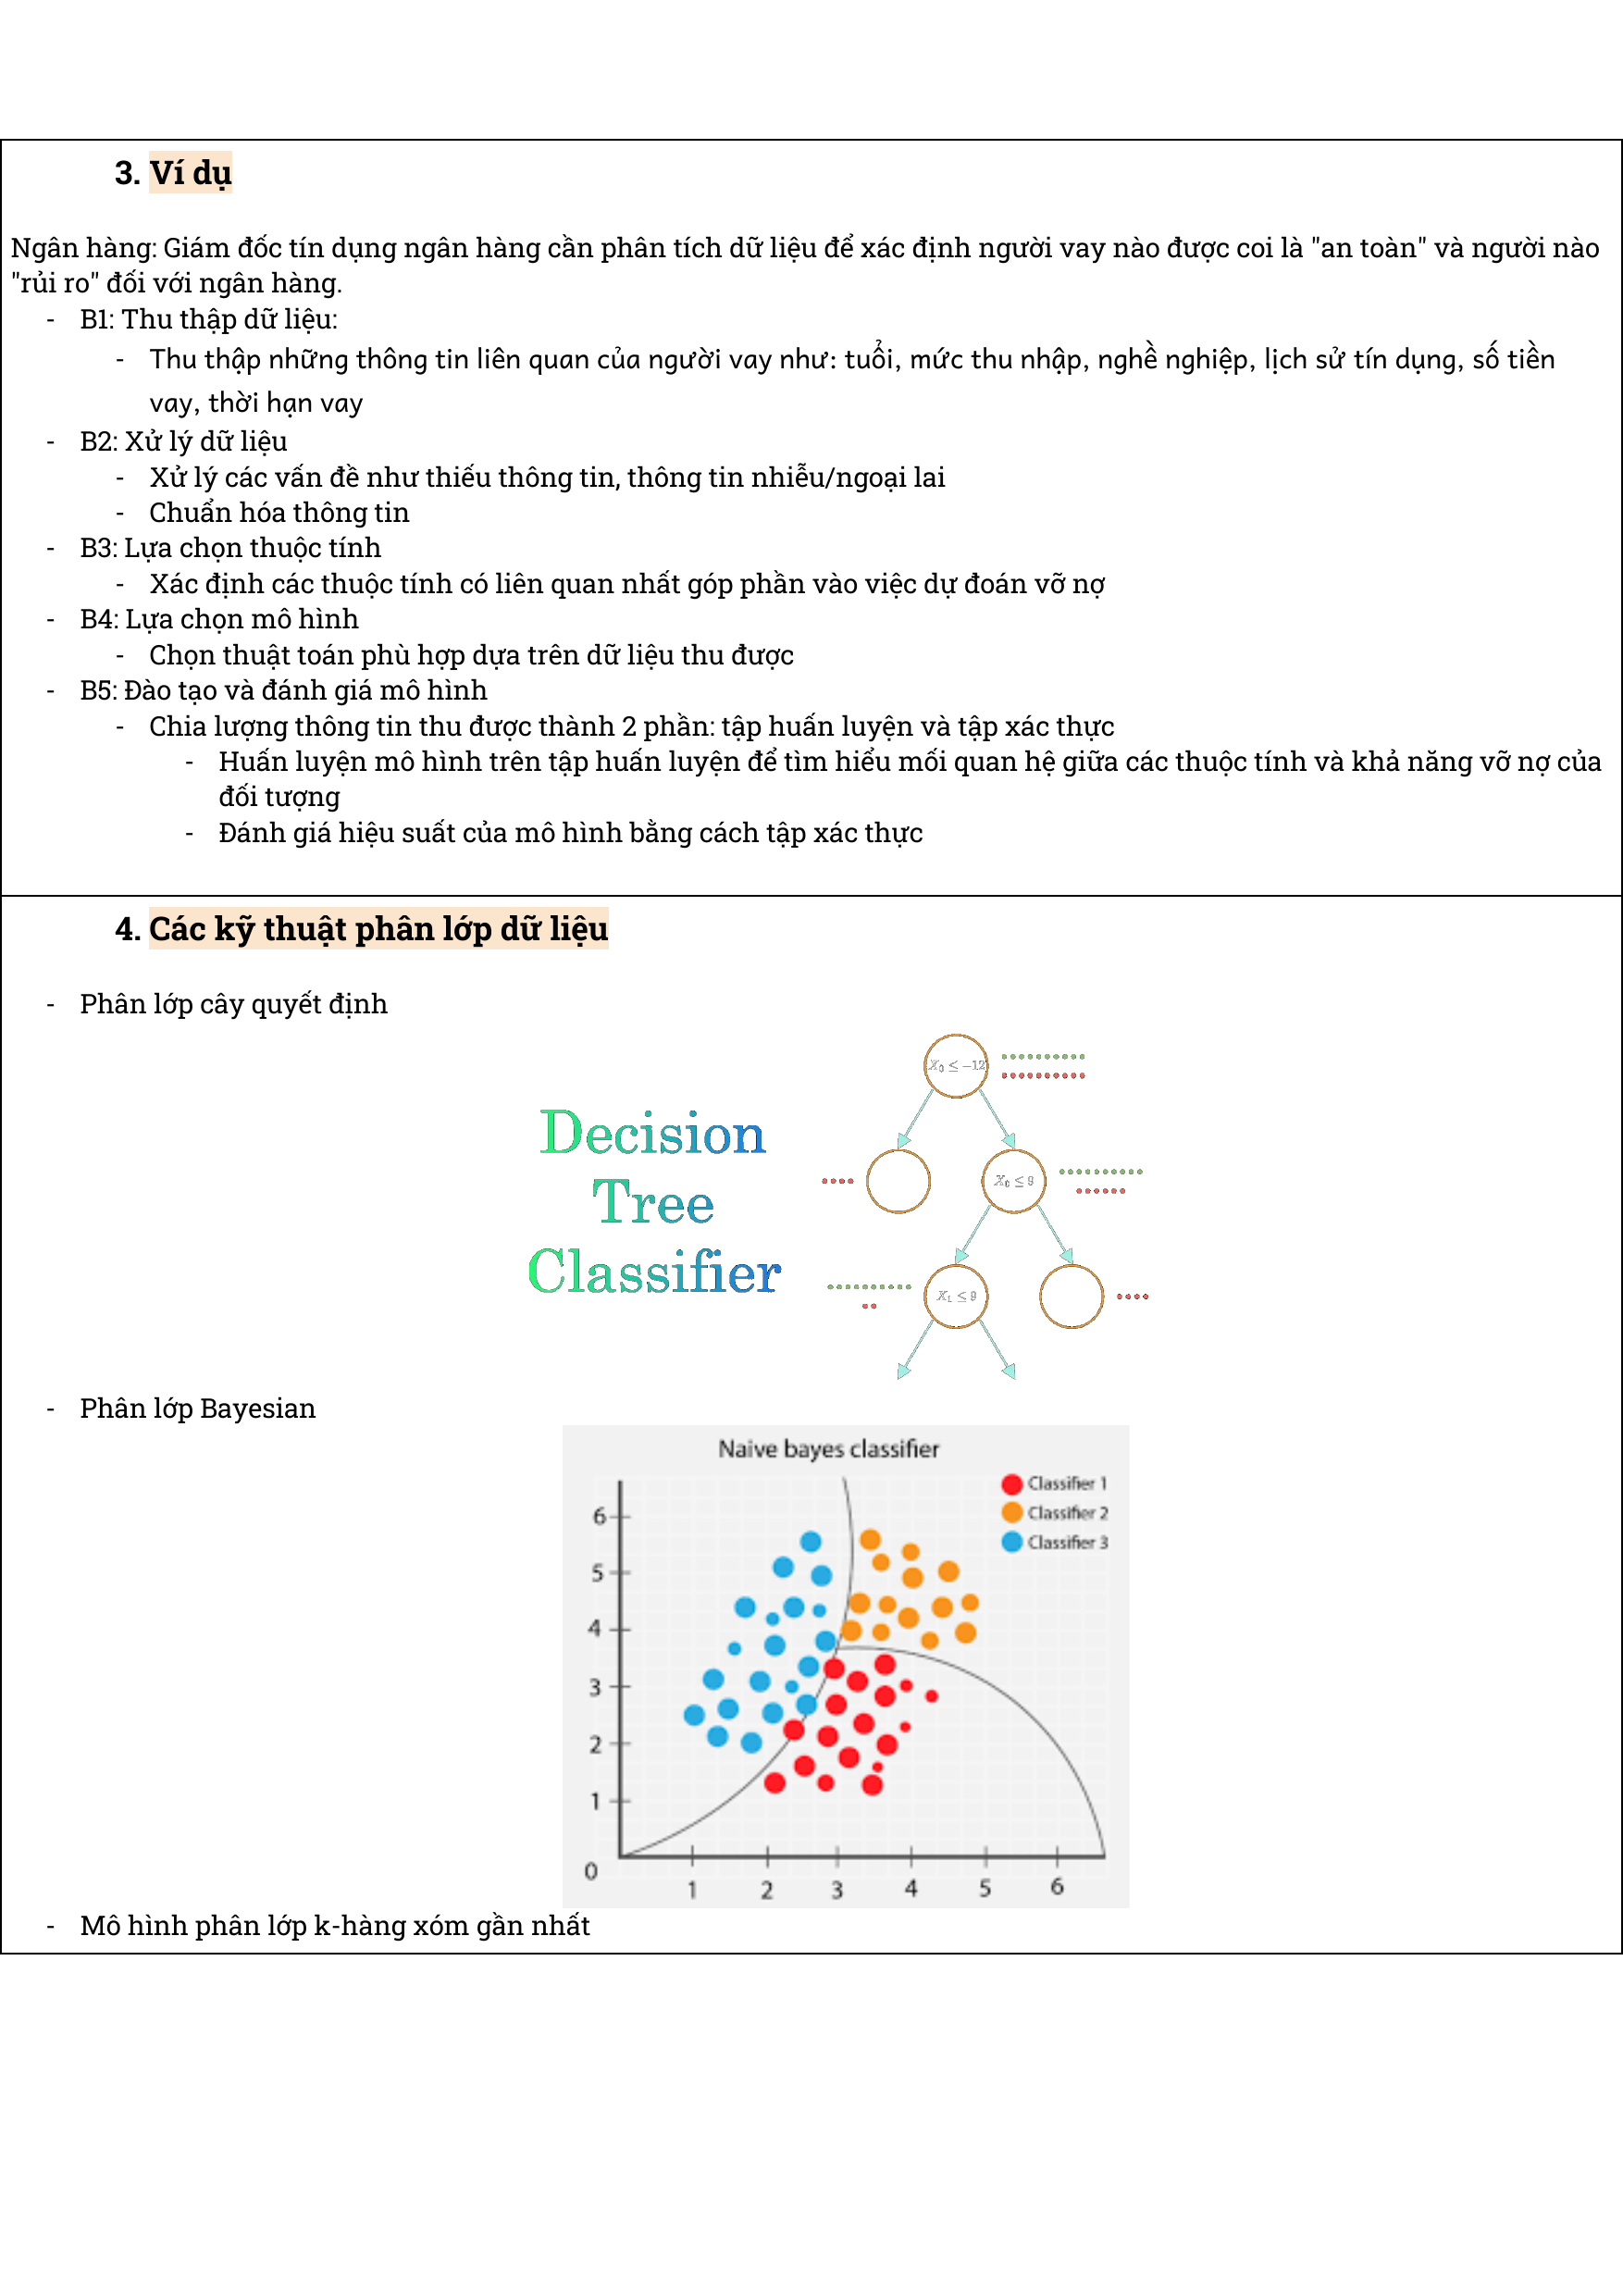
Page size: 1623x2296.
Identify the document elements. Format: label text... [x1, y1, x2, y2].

picture [528, 1021, 1163, 1391]
table_cell Ví dụ Ngân hàng: Giám đốc tín dụng ngân hàng cần phân tích dữ liệu để xác định người vay nào được coi là "an toàn" và người nào "rủi ro" đối với ngân hàng. B1: Thu thập dữ liệu: Thu thập những thông tin liên quan của người vay như: tuổi, mức thu nhập, nghề nghiệp, lịch sử tín dụng, số tiền vay, thời hạn vay B2: Xử lý dữ liệu Xử lý các vấn đề như thiếu thông tin, thông tin nhiễu/ngoại lai Chuẩn hóa thông tin B3: Lựa chọn thuộc tính Xác định các thuộc tính có liên quan nhất góp phần vào việc dự đoán vỡ nợ B4: Lựa chọn mô hình Chọn thuật toán phù hợp dựa trên dữ liệu thu được B5: Đào tạo và đánh giá mô hình Chia lượng thông tin thu được thành 2 phần: tập huấn luyện và tập xác thực Huấn luyện mô hình trên tập huấn luyện để tìm hiểu mối quan hệ giữa các thuộc tính và khả năng vỡ nợ của đối tượng Đánh giá hiệu suất của mô hình bằng cách tập xác thực [2, 141, 1621, 895]
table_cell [2, 897, 1621, 1953]
picture [563, 1425, 1130, 1908]
